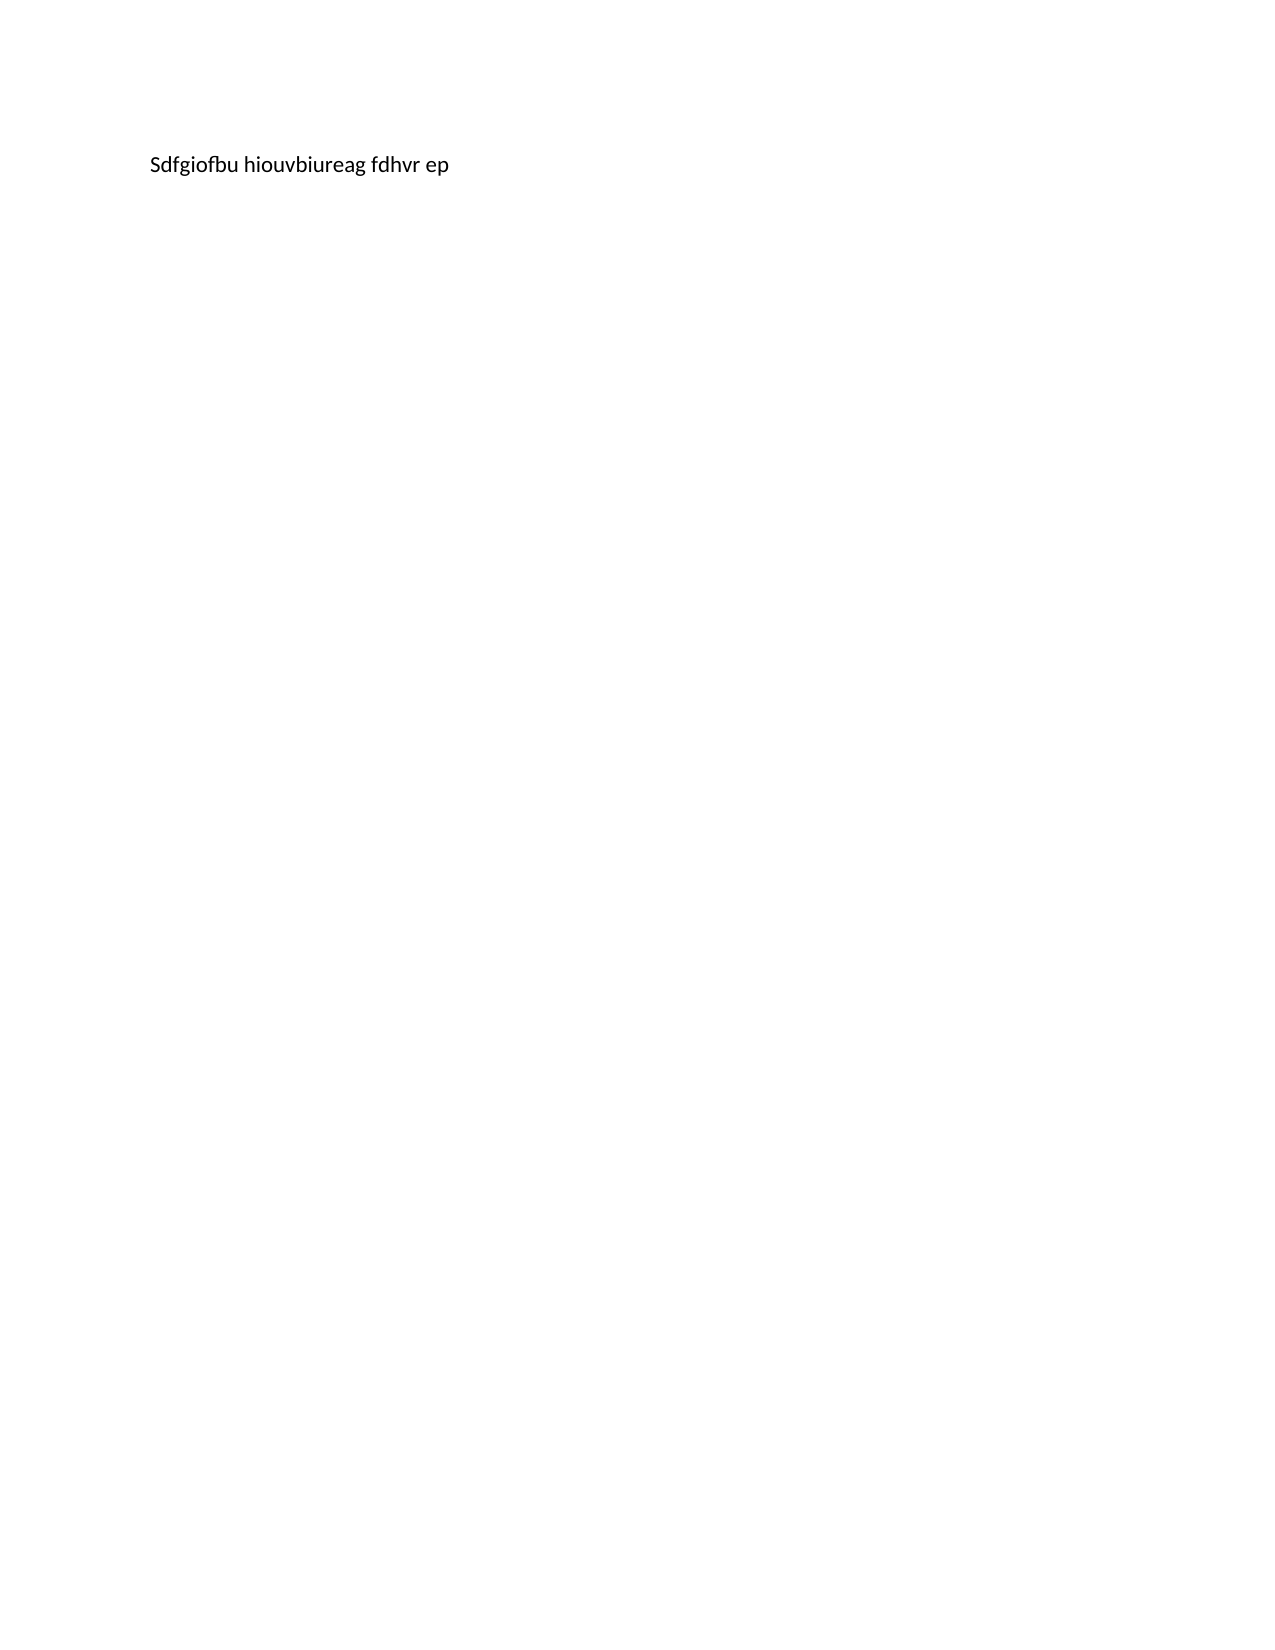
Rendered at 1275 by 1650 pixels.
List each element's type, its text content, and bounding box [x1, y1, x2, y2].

text Sdfgiofbu hiouvbiureag fdhvr ep [150, 150, 1125, 178]
